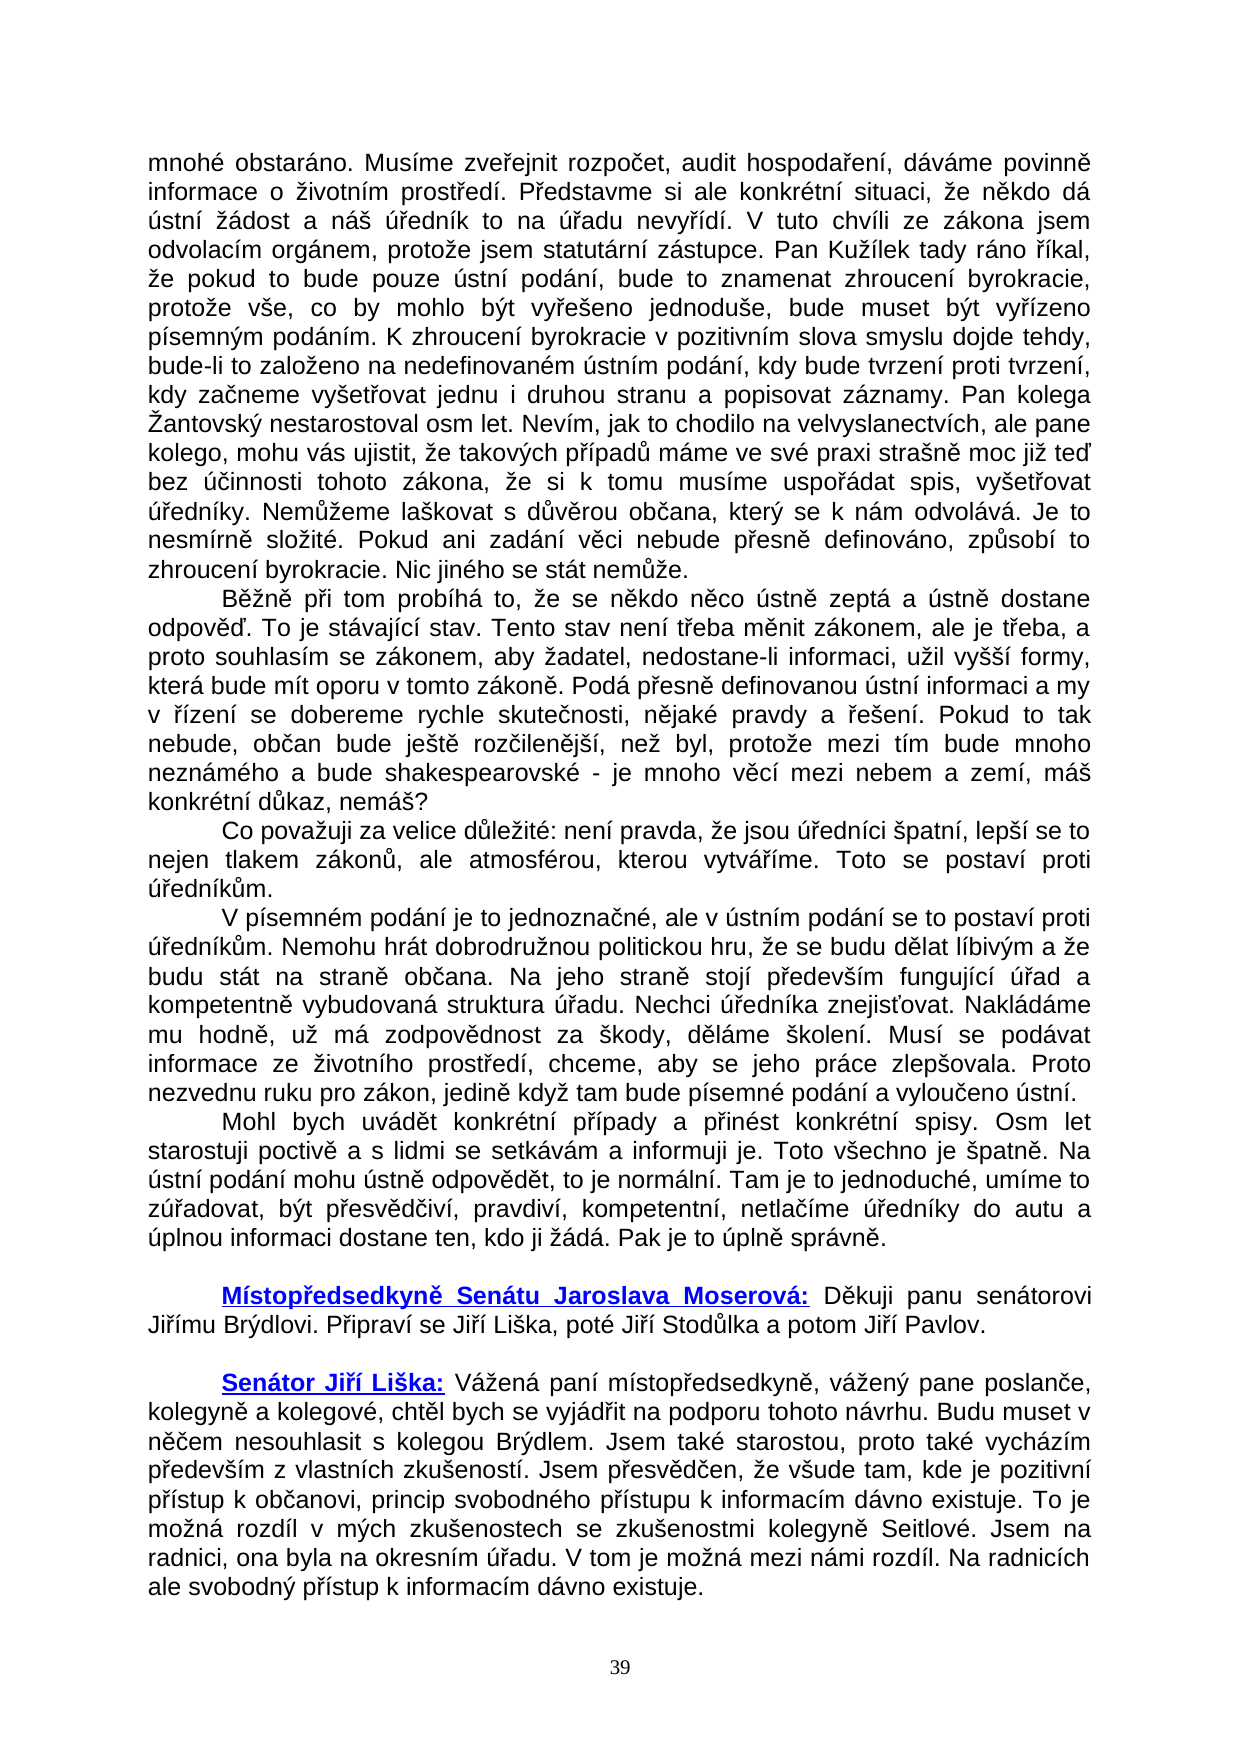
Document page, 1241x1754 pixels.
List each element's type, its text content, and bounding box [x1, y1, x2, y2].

text Místopředsedkyně Senátu Jaroslava Moserová: Děkuji panu senátorovi Jiřímu Brýdlovi. Připraví se Jiří Liška, poté Jiří Stodůlka a potom Jiří Pavlov. [148, 1281, 1093, 1339]
text Senátor Jiří Liška: Vážená paní místopředsedkyně, vážený pane poslanče, kolegyně a kolegové, chtěl bych se vyjádřit na podporu tohoto návrhu. Budu muset v něčem nesouhlasit s kolegou Brýdlem. Jsem také starostou, proto také vycházím především z vlastních zkušeností. Jsem přesvědčen, že všude tam, kde je pozitivní přístup k občanovi, princip svobodného přístupu k informacím dávno existuje. To je možná rozdíl v mých zkušenostech se zkušenostmi kolegyně Seitlové. Jsem na radnici, ona byla na okresním úřadu. V tom je možná mezi námi rozdíl. Na radnicích ale svobodný přístup k informacím dávno existuje. [148, 1368, 1093, 1601]
text Běžně při tom probíhá to, že se někdo něco ústně zeptá a ústně dostane odpověď. To je stávající stav. Tento stav není třeba měnit zákonem, ale je třeba, a proto souhlasím se zákonem, aby žadatel, nedostane-li informaci, užil vyšší formy, která bude mít oporu v tomto zákoně. Podá přesně definovanou ústní informaci a my v řízení se dobereme rychle skutečnosti, nějaké pravdy a řešení. Pokud to tak nebude, občan bude ještě rozčilenější, než byl, protože mezi tím bude mnoho neznámého a bude shakespearovské - je mnoho věcí mezi nebem a zemí, máš konkrétní důkaz, nemáš? [148, 583, 1093, 816]
text Mohl bych uvádět konkrétní případy a přinést konkrétní spisy. Osm let starostuji poctivě a s lidmi se setkávám a informuji je. Toto všechno je špatně. Na ústní podání mohu ústně odpovědět, to je normální. Tam je to jednoduché, umíme to zúřadovat, být přesvědčiví, pravdiví, kompetentní, netlačíme úředníky do autu a úplnou informaci dostane ten, kdo ji žádá. Pak je to úplně správně. [148, 1107, 1093, 1252]
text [148, 148, 1093, 583]
text Co považuji za velice důležité: není pravda, že jsou úředníci špatní, lepší se to nejen tlakem zákonů, ale atmosférou, kterou vytváříme. Toto se postaví proti úředníkům. [148, 816, 1093, 903]
text V písemném podání je to jednoznačné, ale v ústním podání se to postaví proti úředníkům. Nemohu hrát dobrodružnou politickou hru, že se budu dělat líbivým a že budu stát na straně občana. Na jeho straně stojí především fungující úřad a kompetentně vybudovaná struktura úřadu. Nechci úředníka znejisťovat. Nakládáme mu hodně, už má zodpovědnost za škody, děláme školení. Musí se podávat informace ze životního prostředí, chceme, aby se jeho práce zlepšovala. Proto nezvednu ruku pro zákon, jedině když tam bude písemné podání a vyloučeno ústní. [148, 903, 1093, 1107]
